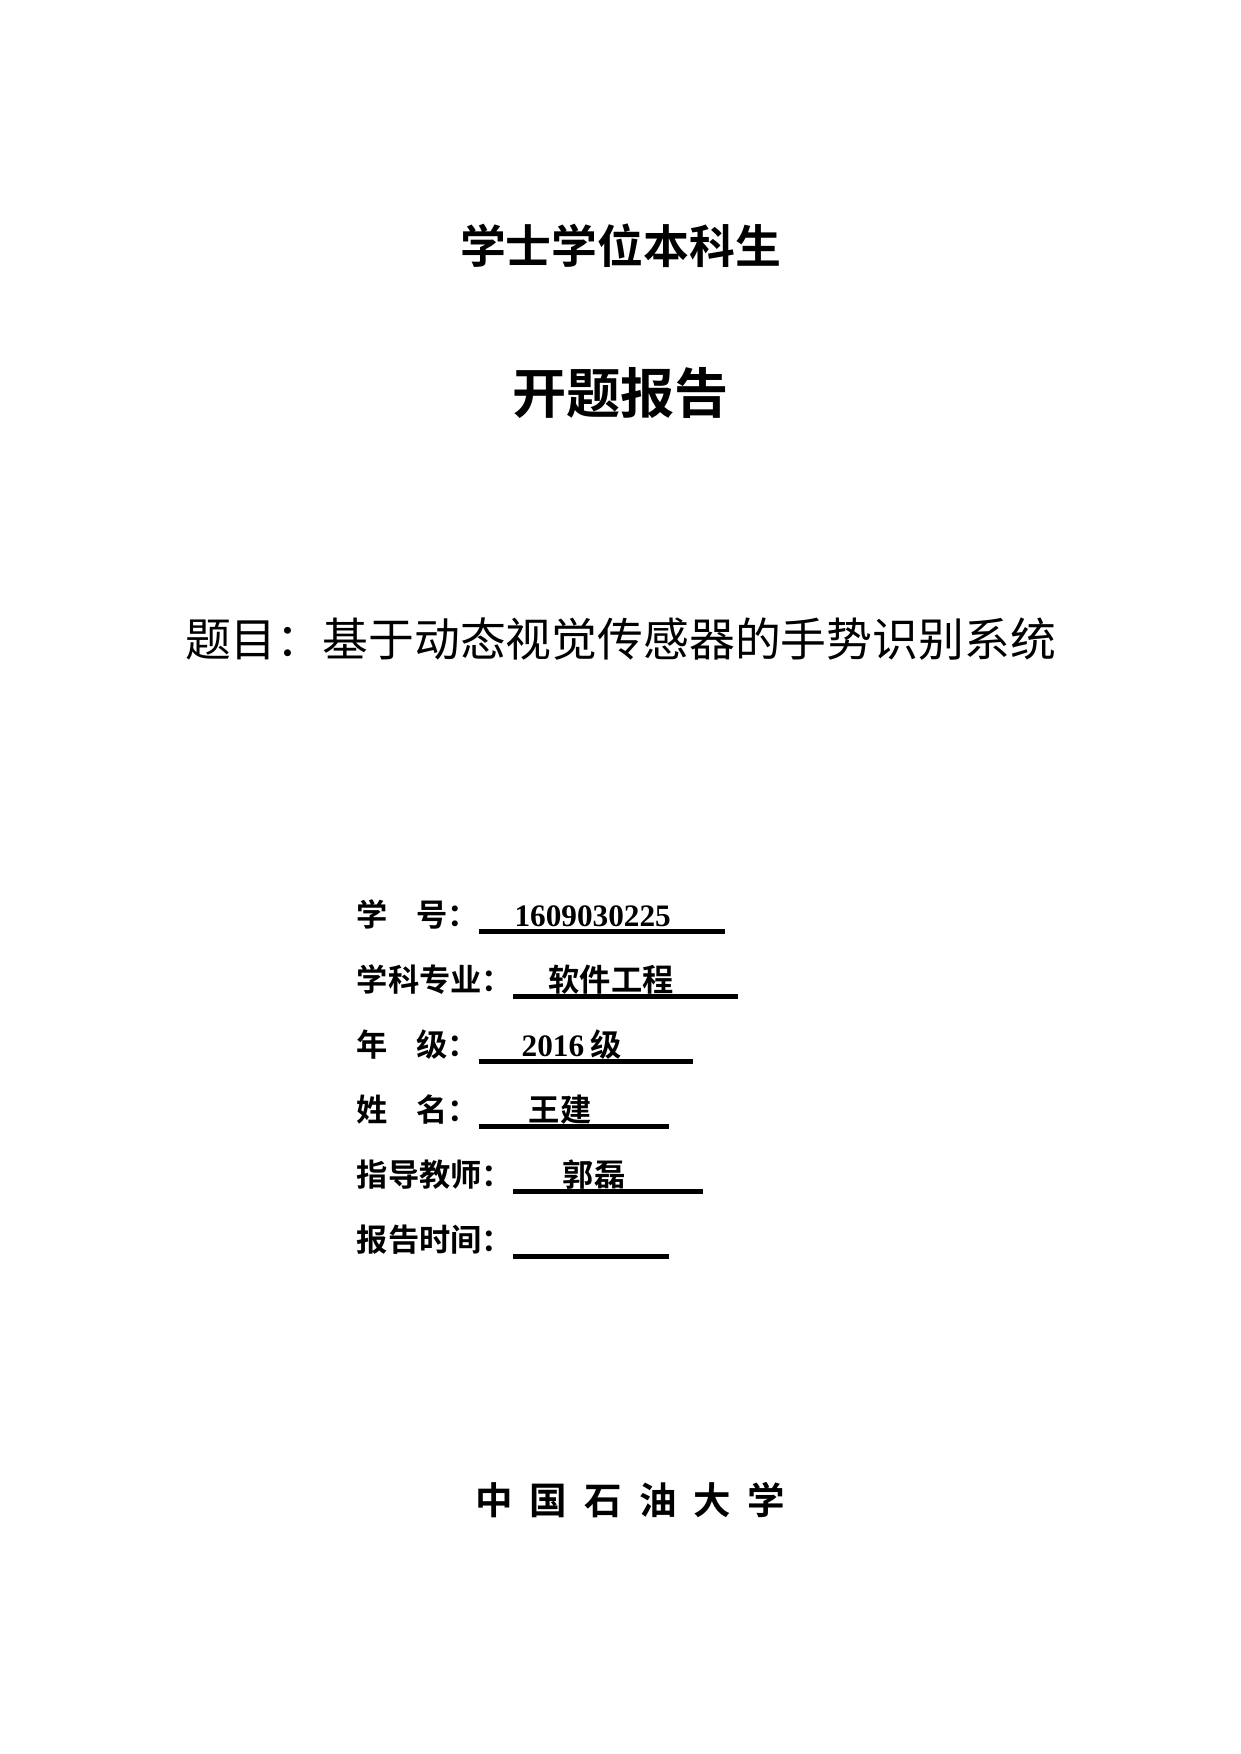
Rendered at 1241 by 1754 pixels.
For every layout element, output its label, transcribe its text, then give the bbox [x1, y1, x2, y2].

text 姓 名： 王建 [148, 1076, 1092, 1141]
text 报告时间： [148, 1206, 1092, 1271]
text 中 国 石 油 大 学 [148, 1466, 1092, 1531]
text 题目：基于动态视觉传感器的手势识别系统 [148, 588, 1092, 686]
text 指导教师： 郭磊 [148, 1141, 1092, 1206]
text 开题报告 [148, 341, 1092, 438]
text 学 号： 1609030225 [148, 881, 1092, 946]
text 学士学位本科生 [148, 194, 1092, 292]
text 年 级： 2016级 [148, 1011, 1092, 1076]
text 学科专业： 软件工程 [148, 946, 1092, 1011]
